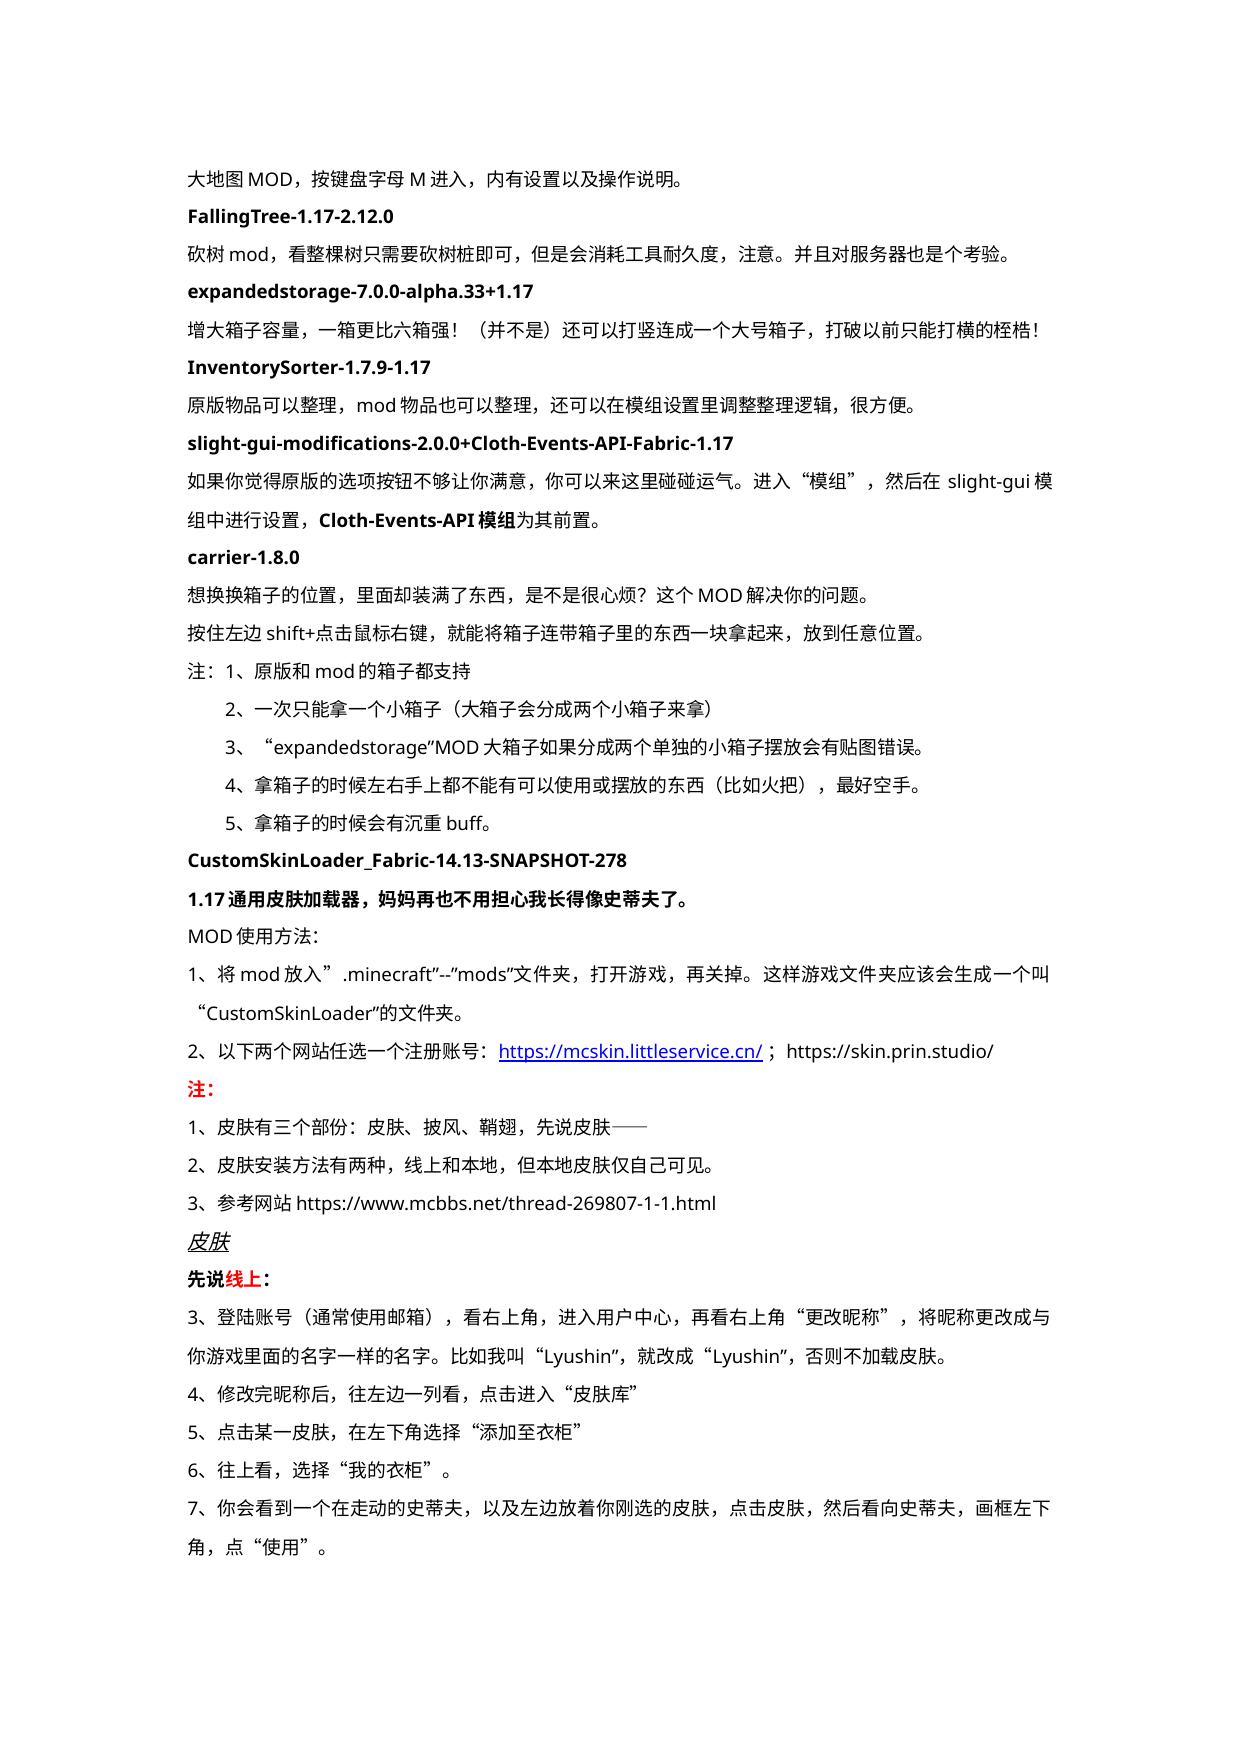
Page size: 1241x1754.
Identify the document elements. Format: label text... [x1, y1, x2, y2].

list slight-gui-modifications-2.0.0+Cloth-Events-API-Fabric-1.17 [187, 426, 1053, 459]
list 你会看到一个在走动的史蒂夫，以及左边放着你刚选的皮肤，点击皮肤，然后看向史蒂夫，画框左下角，点“使用”。 [187, 1491, 1053, 1562]
text FallingTree-1.17-2.12.0 [187, 200, 1053, 232]
text MOD使用方法： [187, 919, 1053, 952]
list 往上看，选择“我的衣柜”。 [187, 1453, 1053, 1486]
text carrier-1.8.0 [187, 541, 1053, 573]
text 2、一次只能拿一个小箱子（大箱子会分成两个小箱子来拿） [187, 692, 1053, 725]
list 点击某一皮肤，在左下角选择“添加至衣柜” [187, 1415, 1053, 1448]
list 原版物品可以整理，mod物品也可以整理，还可以在模组设置里调整整理逻辑，很方便。 [187, 388, 1053, 421]
text 大地图MOD，按键盘字母M进入，内有设置以及操作说明。 [187, 162, 1053, 194]
list 皮肤 [187, 1224, 1053, 1256]
text 按住左边shift+点击鼠标右键，就能将箱子连带箱子里的东西一块拿起来，放到任意位置。 [187, 616, 1053, 649]
text 5、拿箱子的时候会有沉重buff。 [187, 806, 1053, 838]
text 4、拿箱子的时候左右手上都不能有可以使用或摆放的东西（比如火把），最好空手。 [187, 768, 1053, 801]
list 登陆账号（通常使用邮箱），看右上角，进入用户中心，再看右上角“更改昵称”，将昵称更改成与你游戏里面的名字一样的名字。比如我叫“Lyushin”，就改成“Lyushin”，否则不加载皮肤。 [187, 1300, 1053, 1372]
text 想换换箱子的位置，里面却装满了东西，是不是很心烦？这个MOD解决你的问题。 [187, 578, 1053, 611]
text 注：1、原版和mod的箱子都支持 [187, 654, 1053, 687]
list 2、皮肤安装方法有两种，线上和本地，但本地皮肤仅自己可见。 [187, 1148, 1053, 1181]
list 将mod放入”.minecraft”--”mods”文件夹，打开游戏，再关掉。这样游戏文件夹应该会生成一个叫“CustomSkinLoader”的文件夹。 [187, 957, 1053, 1029]
text 3、“expandedstorage”MOD大箱子如果分成两个单独的小箱子摆放会有贴图错误。 [187, 730, 1053, 763]
text 1.17通用皮肤加载器，妈妈再也不用担心我长得像史蒂夫了。 [187, 882, 1053, 914]
text CustomSkinLoader_Fabric-14.13-SNAPSHOT-278 [187, 844, 1053, 876]
list 3、参考网站https://www.mcbbs.net/thread-269807-1-1.html [187, 1186, 1053, 1218]
text 砍树mod，看整棵树只需要砍树桩即可，但是会消耗工具耐久度，注意。并且对服务器也是个考验。 [187, 237, 1053, 270]
text 如果你觉得原版的选项按钮不够让你满意，你可以来这里碰碰运气。进入“模组”，然后在slight-gui模组中进行设置，Cloth-Events-API模组为其前置。 [187, 464, 1053, 536]
list 增大箱子容量，一箱更比六箱强！（并不是）还可以打竖连成一个大号箱子，打破以前只能打横的桎梏！ [187, 313, 1053, 346]
list InventorySorter-1.7.9-1.17 [187, 351, 1053, 383]
list 先说线上： [187, 1262, 1053, 1295]
list 修改完昵称后，往左边一列看，点击进入“皮肤库” [187, 1377, 1053, 1410]
list expandedstorage-7.0.0-alpha.33+1.17 [187, 275, 1053, 308]
list 以下两个网站任选一个注册账号：https://mcskin.littleservice.cn/ ；https://skin.prin.studio/ [187, 1034, 1053, 1067]
list 1、皮肤有三个部份：皮肤、披风、鞘翅，先说皮肤—— [187, 1110, 1053, 1143]
list 注： [187, 1072, 1053, 1105]
